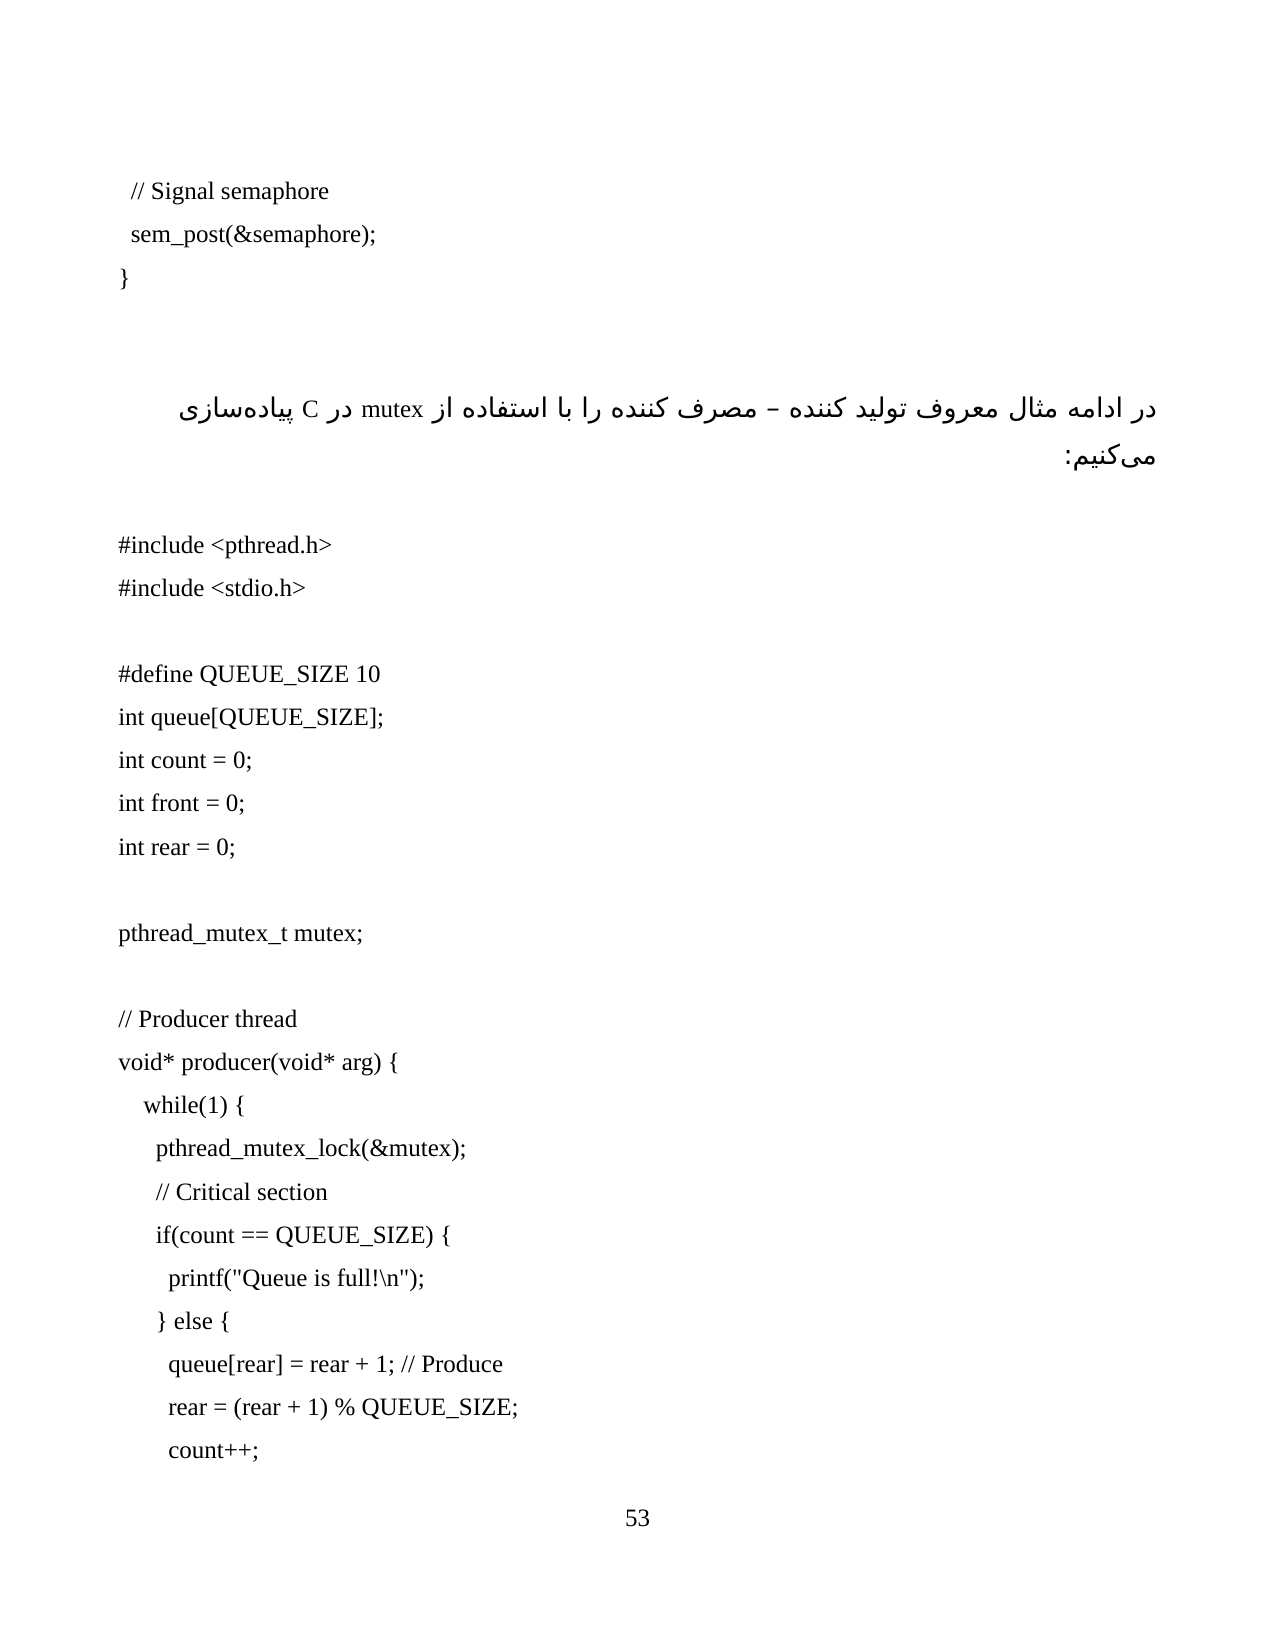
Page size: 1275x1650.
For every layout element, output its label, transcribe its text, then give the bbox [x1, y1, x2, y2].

text queue[rear] = rear + 1; // Produce [118, 1349, 1157, 1378]
text در ادامه مثال معروف تولید کننده – مصرف کننده را با استفاده از mutex در C پیاده‌سازی می‌کنیم: [118, 392, 1157, 471]
text } else { [118, 1306, 1157, 1335]
text // Critical section [118, 1177, 1157, 1205]
text #define QUEUE_SIZE 10 [118, 659, 1157, 688]
text if(count == QUEUE_SIZE) { [118, 1220, 1157, 1248]
text // Signal semaphore [118, 176, 1157, 205]
text } [118, 263, 1157, 291]
text rear = (rear + 1) % QUEUE_SIZE; [118, 1392, 1157, 1421]
text pthread_mutex_lock(&mutex); [118, 1133, 1157, 1162]
text // Producer thread [118, 1004, 1157, 1033]
text printf("Queue is full!\n"); [118, 1263, 1157, 1292]
text void* producer(void* arg) { [118, 1047, 1157, 1076]
text sem_post(&semaphore); [118, 219, 1157, 248]
text count++; [118, 1435, 1157, 1464]
text pthread_mutex_t mutex; [118, 918, 1157, 947]
text int count = 0; [118, 745, 1157, 774]
text #include <stdio.h> [118, 573, 1157, 602]
text int rear = 0; [118, 832, 1157, 860]
text int queue[QUEUE_SIZE]; [118, 702, 1157, 731]
text while(1) { [118, 1090, 1157, 1119]
text #include <pthread.h> [118, 530, 1157, 558]
text int front = 0; [118, 788, 1157, 817]
